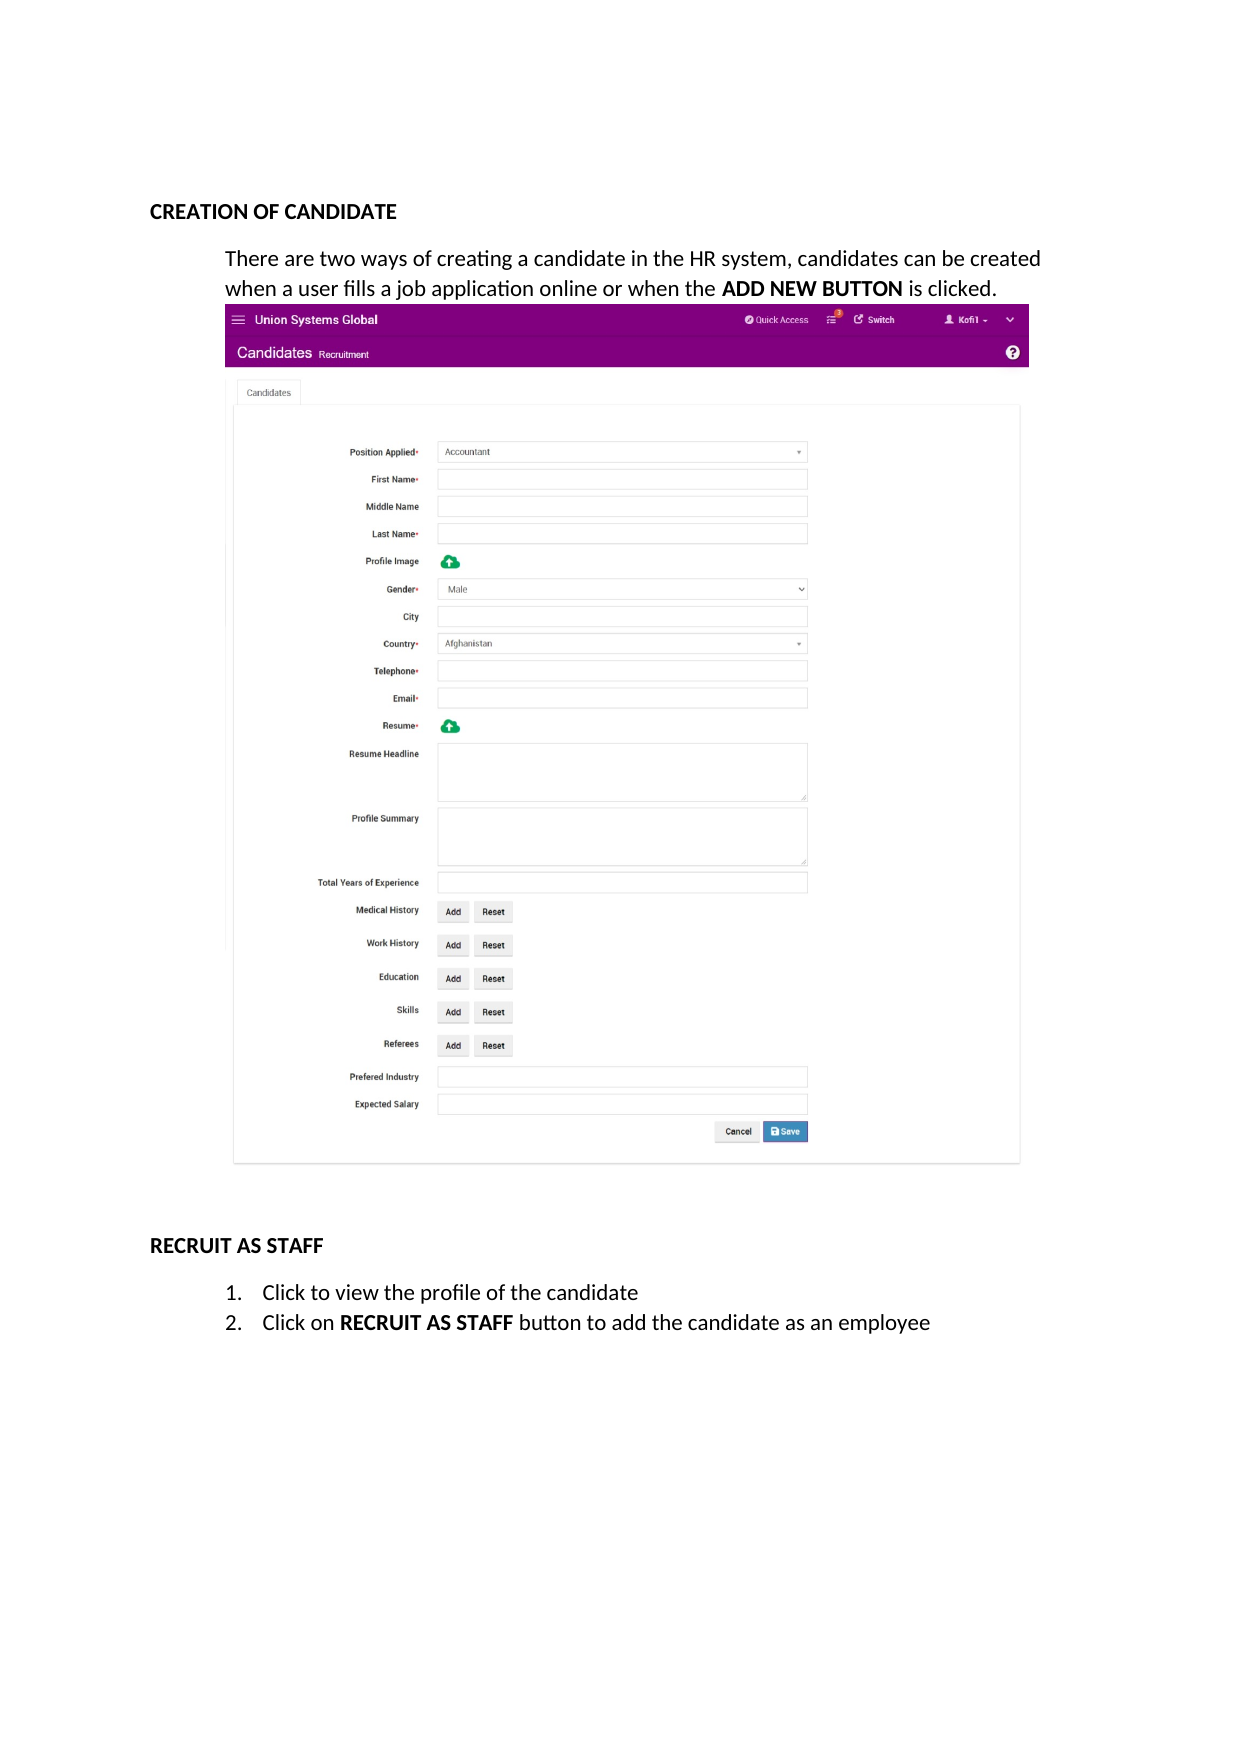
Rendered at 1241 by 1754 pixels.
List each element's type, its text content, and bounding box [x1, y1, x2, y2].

text RECRUIT AS STAFF [150, 1231, 1090, 1259]
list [225, 1278, 1090, 1306]
list Click on RECRUIT AS STAFF button to add the candidate as an employee [225, 1308, 1090, 1336]
list There are two ways of creating a candidate in the HR system, candidates can be created when a user fills a job application online or when the ADD NEW BUTTON is clicked. [225, 244, 1090, 302]
picture [225, 304, 1029, 1166]
text CREATION OF CANDIDATE [150, 197, 1090, 225]
